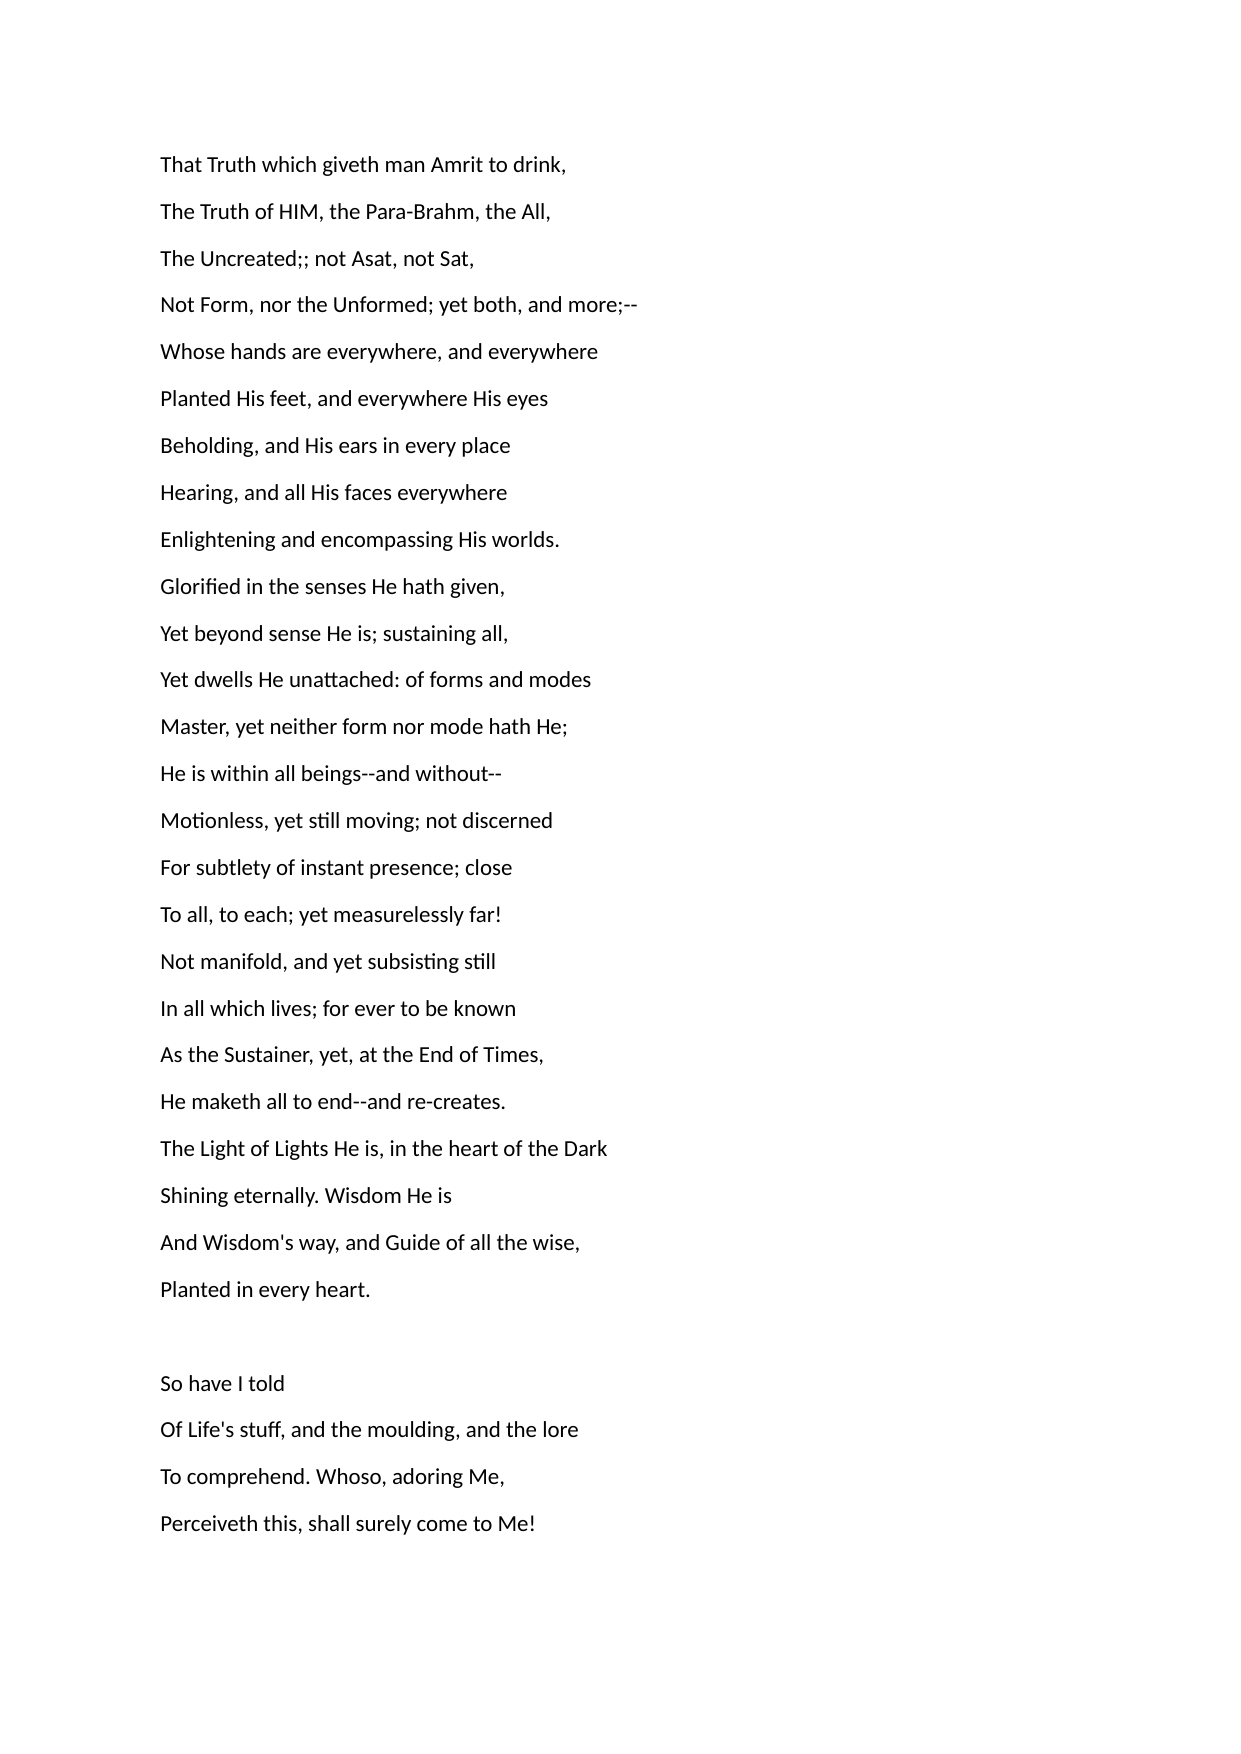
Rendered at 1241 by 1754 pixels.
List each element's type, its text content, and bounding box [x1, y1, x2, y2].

text Whose hands are everywhere, and everywhere [150, 337, 1090, 366]
text For subtlety of instant presence; close [150, 853, 1090, 881]
text Planted His feet, and everywhere His eyes [150, 384, 1090, 412]
text He is within all beings--and without-- [150, 759, 1090, 787]
text Yet dwells He unattached: of forms and modes [150, 666, 1090, 694]
text So have I told [150, 1369, 1090, 1397]
text Not Form, nor the Unformed; yet both, and more;-- [150, 291, 1090, 319]
text That Truth which giveth man Amrit to drink, [150, 150, 1090, 178]
text Enlightening and encompassing His worlds. [150, 525, 1090, 553]
text The Uncreated;; not Asat, not Sat, [150, 244, 1090, 272]
text And Wisdom's way, and Guide of all the wise, [150, 1228, 1090, 1256]
text As the Sustainer, yet, at the End of Times, [150, 1041, 1090, 1069]
text To all, to each; yet measurelessly far! [150, 900, 1090, 928]
text Hearing, and all His faces everywhere [150, 478, 1090, 506]
text Shining eternally. Wisdom He is [150, 1181, 1090, 1209]
text Master, yet neither form nor mode hath He; [150, 712, 1090, 741]
text Motionless, yet still moving; not discerned [150, 806, 1090, 834]
text Not manifold, and yet subsisting still [150, 947, 1090, 975]
text In all which lives; for ever to be known [150, 994, 1090, 1022]
text The Light of Lights He is, in the heart of the Dark [150, 1134, 1090, 1162]
text To comprehend. Whoso, adoring Me, [150, 1462, 1090, 1491]
text Beholding, and His ears in every place [150, 431, 1090, 459]
text He maketh all to end--and re-creates. [150, 1087, 1090, 1116]
text The Truth of HIM, the Para-Brahm, the All, [150, 197, 1090, 225]
text Yet beyond sense He is; sustaining all, [150, 619, 1090, 647]
text Of Life's stuff, and the moulding, and the lore [150, 1416, 1090, 1444]
text Perceiveth this, shall surely come to Me! [150, 1509, 1090, 1537]
text Glorified in the senses He hath given, [150, 572, 1090, 600]
text Planted in every heart. [150, 1275, 1090, 1303]
